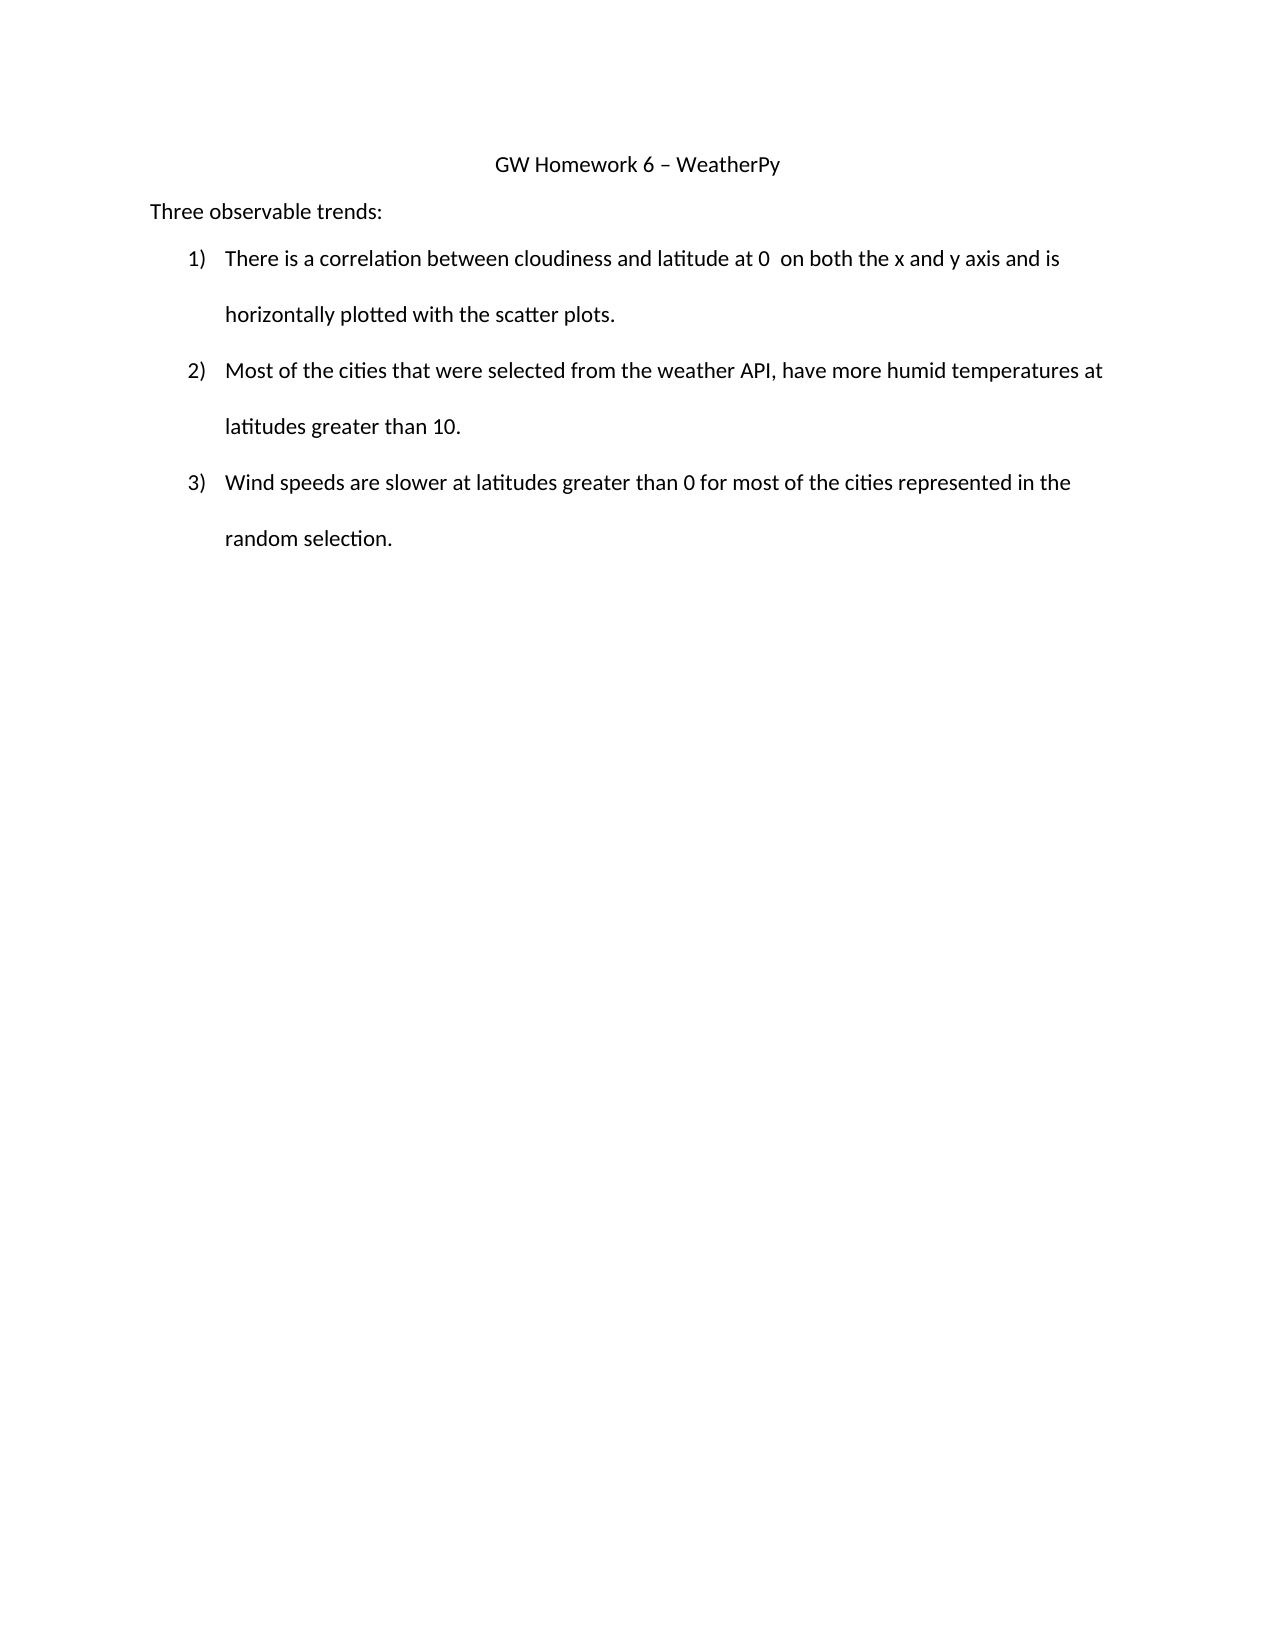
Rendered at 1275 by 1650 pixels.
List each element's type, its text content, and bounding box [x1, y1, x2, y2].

list Most of the cities that were selected from the weather API, have more humid temperatures at latitudes greater than 10. [187, 356, 1125, 440]
text Three observable trends: [150, 197, 1125, 225]
text GW Homework 6 – WeatherPy [150, 150, 1125, 178]
list There is a correlation between cloudiness and latitude at 0 on both the x and y axis and is horizontally plotted with the scatter plots. [187, 244, 1125, 328]
list Wind speeds are slower at latitudes greater than 0 for most of the cities represented in the random selection. [187, 468, 1125, 552]
